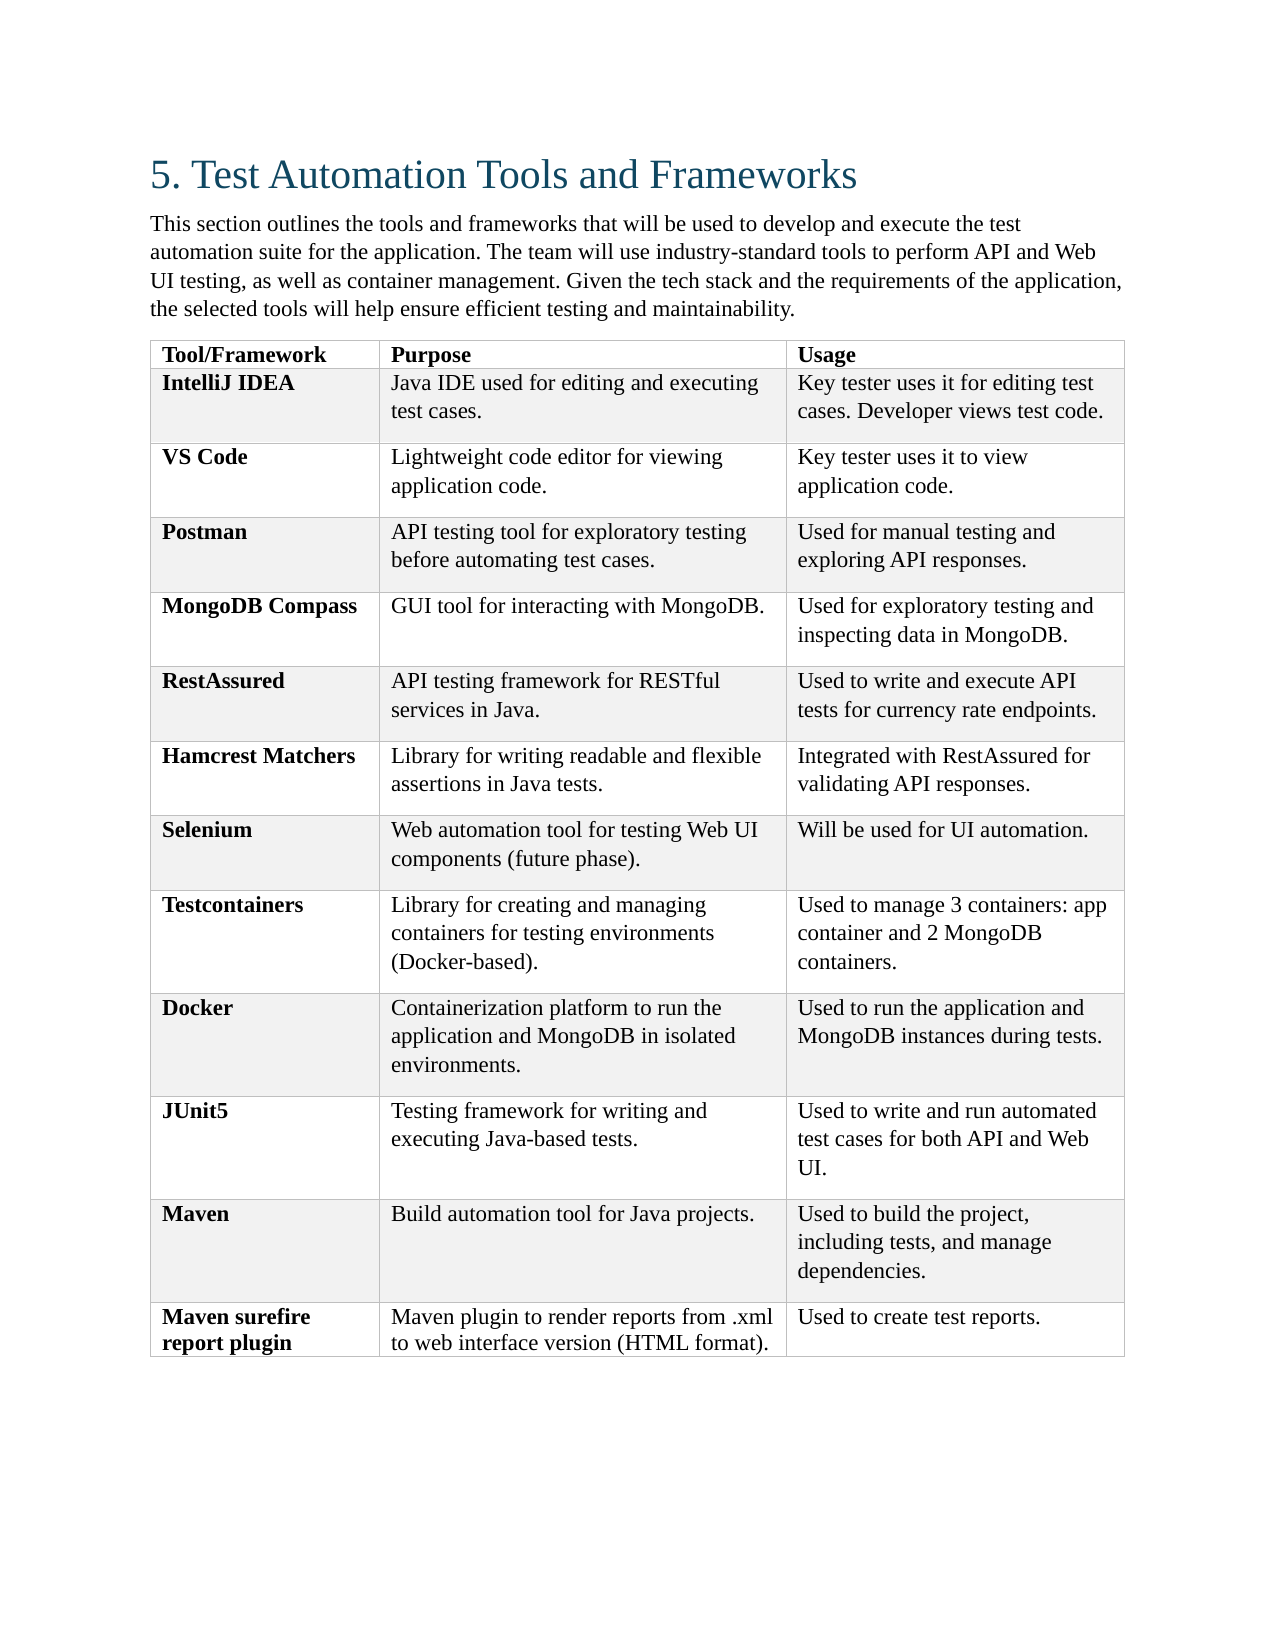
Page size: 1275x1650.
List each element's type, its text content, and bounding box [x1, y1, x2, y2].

table_cell Docker [151, 994, 379, 1096]
table_cell Testcontainers [151, 891, 379, 993]
table_cell Selenium [151, 816, 379, 890]
table_cell Library for creating and managing containers for testing environments (Docker-based). [380, 891, 786, 993]
table_cell Used for exploratory testing and inspecting data in MongoDB. [787, 593, 1124, 666]
table_header Purpose [380, 341, 786, 368]
table_cell API testing framework for RESTful services in Java. [380, 667, 786, 741]
table_cell JUnit5 [151, 1097, 379, 1199]
table_header Usage [787, 341, 1124, 368]
table_cell Java IDE used for editing and executing test cases. [380, 369, 786, 442]
table_cell Maven surefire report plugin [151, 1303, 379, 1356]
table_cell Maven plugin to render reports from .xml to web interface version (HTML format). [380, 1303, 786, 1356]
table_header Tool/Framework [151, 341, 379, 368]
table_cell Used to manage 3 containers: app container and 2 MongoDB containers. [787, 891, 1124, 993]
table_cell GUI tool for interacting with MongoDB. [380, 593, 786, 666]
table_cell Web automation tool for testing Web UI components (future phase). [380, 816, 786, 890]
table_cell Will be used for UI automation. [787, 816, 1124, 890]
table_cell Key tester uses it to view application code. [787, 444, 1124, 517]
table_cell Testing framework for writing and executing Java-based tests. [380, 1097, 786, 1199]
table_cell VS Code [151, 444, 379, 517]
table_cell Used to create test reports. [787, 1303, 1124, 1356]
table_cell API testing tool for exploratory testing before automating test cases. [380, 518, 786, 592]
table_cell Build automation tool for Java projects. [380, 1200, 786, 1302]
table_cell Used to write and run automated test cases for both API and Web UI. [787, 1097, 1124, 1199]
subtitle 5. Test Automation Tools and Frameworks [150, 150, 1125, 198]
table_cell RestAssured [151, 667, 379, 741]
table_cell MongoDB Compass [151, 593, 379, 666]
table_cell Used to build the project, including tests, and manage dependencies. [787, 1200, 1124, 1302]
table_cell Key tester uses it for editing test cases. Developer views test code. [787, 369, 1124, 442]
table_cell Maven [151, 1200, 379, 1302]
table_cell Used to write and execute API tests for currency rate endpoints. [787, 667, 1124, 741]
table_cell IntelliJ IDEA [151, 369, 379, 442]
table_cell Hamcrest Matchers [151, 742, 379, 815]
table_cell Containerization platform to run the application and MongoDB in isolated environments. [380, 994, 786, 1096]
table_cell Used for manual testing and exploring API responses. [787, 518, 1124, 592]
table_cell Postman [151, 518, 379, 592]
table_cell Integrated with RestAssured for validating API responses. [787, 742, 1124, 815]
table_cell Lightweight code editor for viewing application code. [380, 444, 786, 517]
text This section outlines the tools and frameworks that will be used to develop and execute the test automation suite for the application. The team will use industry-standard tools to perform API and Web UI testing, as well as container management. Given the tech stack and the requirements of the application, the selected tools will help ensure efficient testing and maintainability. [150, 210, 1125, 322]
table_cell Library for writing readable and flexible assertions in Java tests. [380, 742, 786, 815]
table_cell Used to run the application and MongoDB instances during tests. [787, 994, 1124, 1096]
